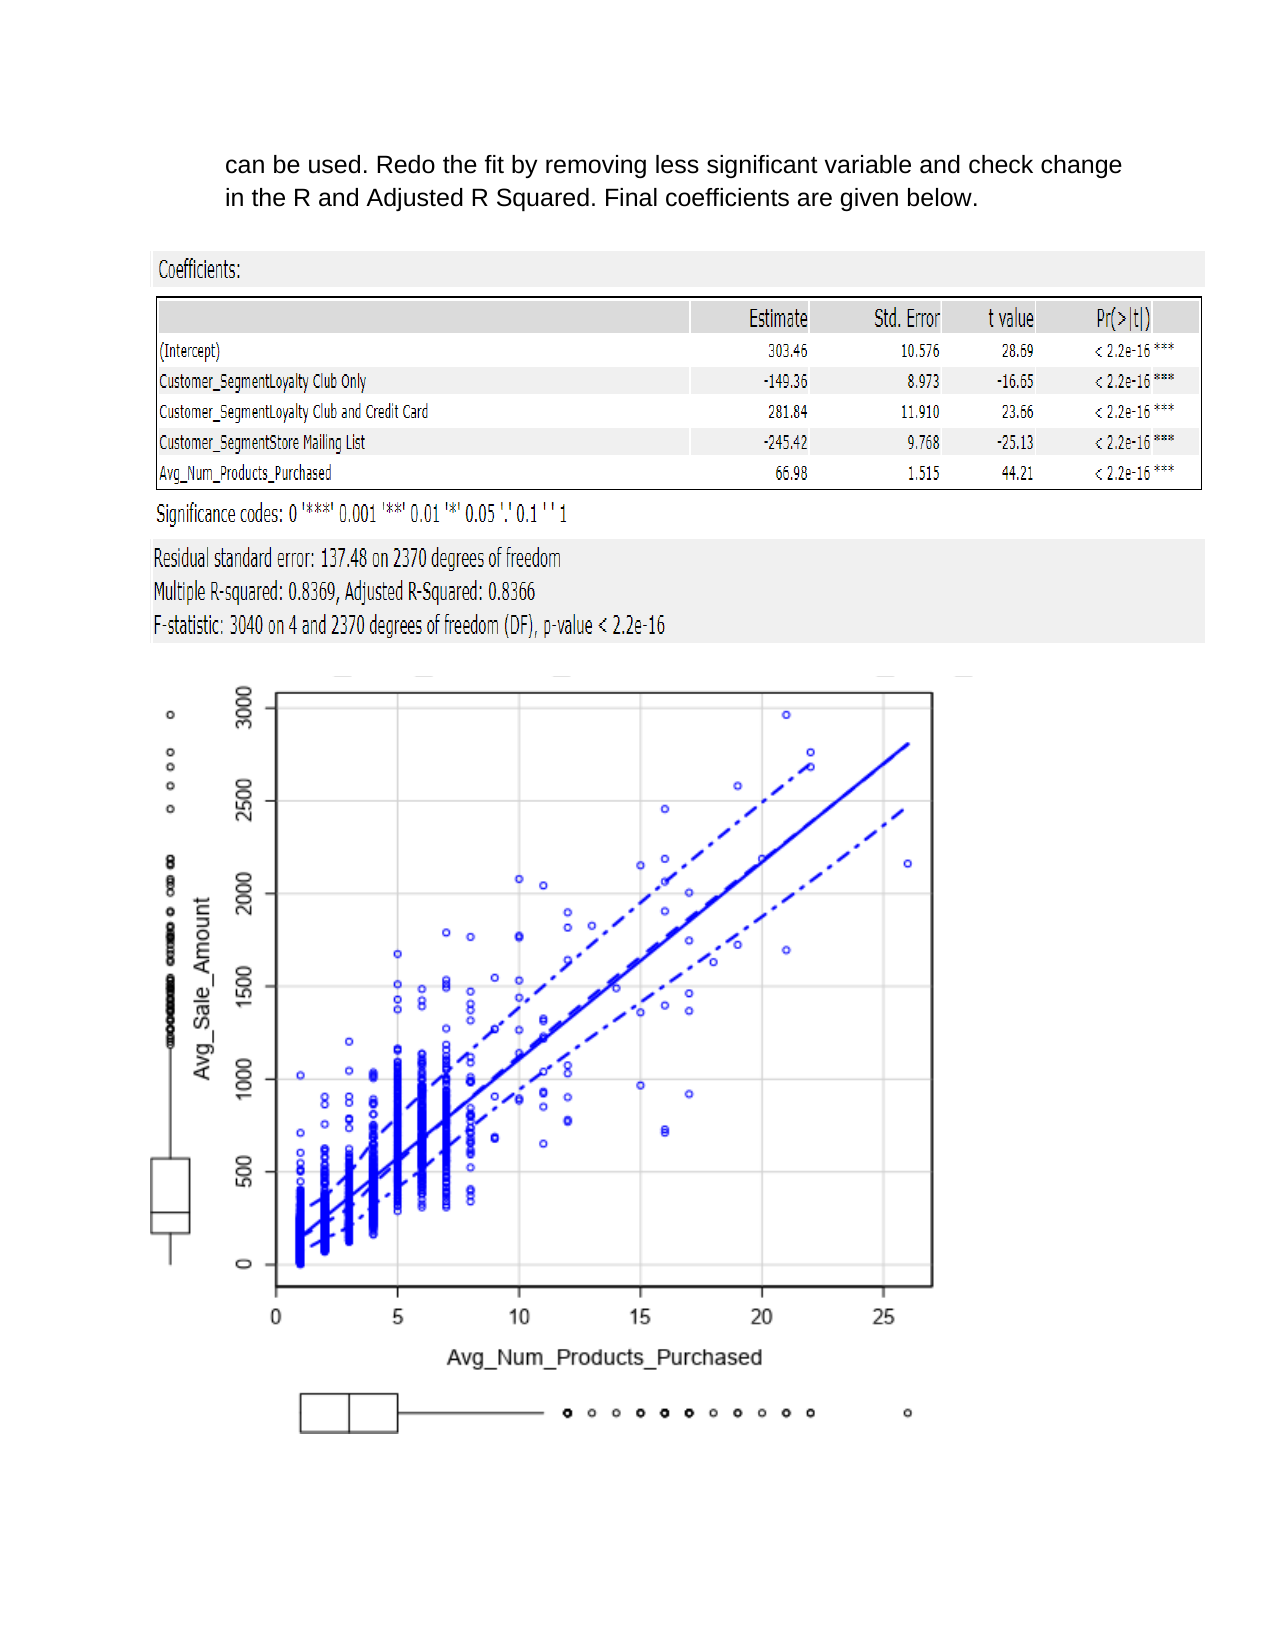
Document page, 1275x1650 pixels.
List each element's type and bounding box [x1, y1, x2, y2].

picture [150, 249, 1207, 648]
text [225, 150, 1125, 212]
picture [150, 676, 976, 1434]
